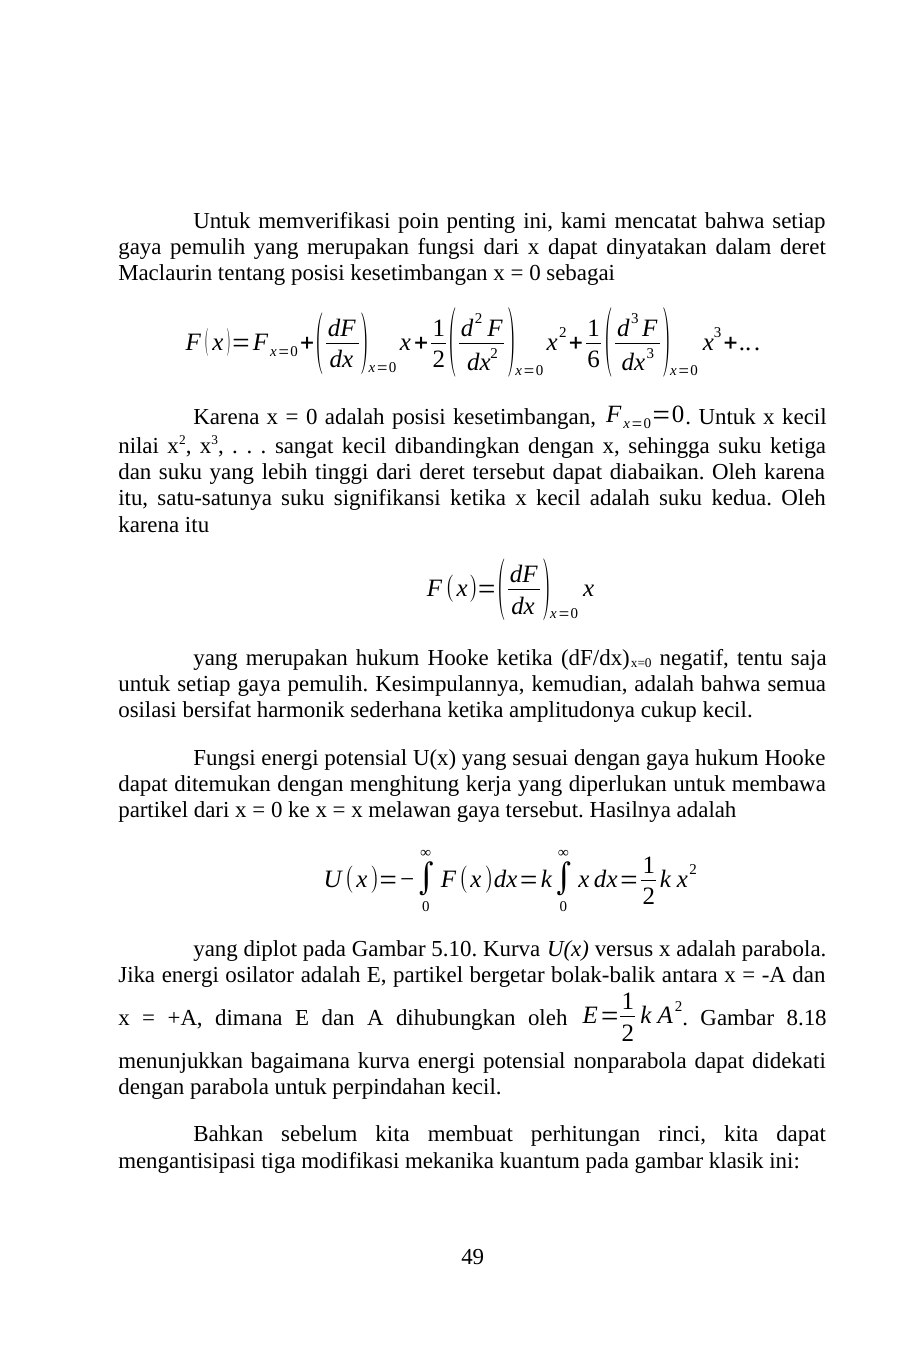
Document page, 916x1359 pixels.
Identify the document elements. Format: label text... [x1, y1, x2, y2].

text Bahkan sebelum kita membuat perhitungan rinci, kita dapat mengantisipasi tiga modifikasi mekanika kuantum pada gambar klasik ini: [118, 1120, 827, 1173]
text yang merupakan hukum Hooke ketika (dF/dx)x=0 negatif, tentu saja untuk setiap gaya pemulih. Kesimpulannya, kemudian, adalah bahwa semua osilasi bersifat harmonik sederhana ketika amplitudonya cukup kecil. [118, 644, 827, 723]
text Fungsi energi potensial U(x) yang sesuai dengan gaya hukum Hooke dapat ditemukan dengan menghitung kerja yang diperlukan untuk membawa partikel dari x = 0 ke x = x melawan gaya tersebut. Hasilnya adalah [118, 744, 827, 823]
text Untuk memverifikasi poin penting ini, kami mencatat bahwa setiap gaya pemulih yang merupakan fungsi dari x dapat dinyatakan dalam deret Maclaurin tentang posisi kesetimbangan x = 0 sebagai [118, 207, 827, 286]
text Karena x = 0 adalah posisi kesetimbangan, . Untuk x kecil nilai x2, x3, . . . sangat kecil dibandingkan dengan x, sehingga suku ketiga dan suku yang lebih tinggi dari deret tersebut dapat diabaikan. Oleh karena itu, satu-satunya suku signifikansi ketika x kecil adalah suku kedua. Oleh karena itu [118, 400, 827, 537]
